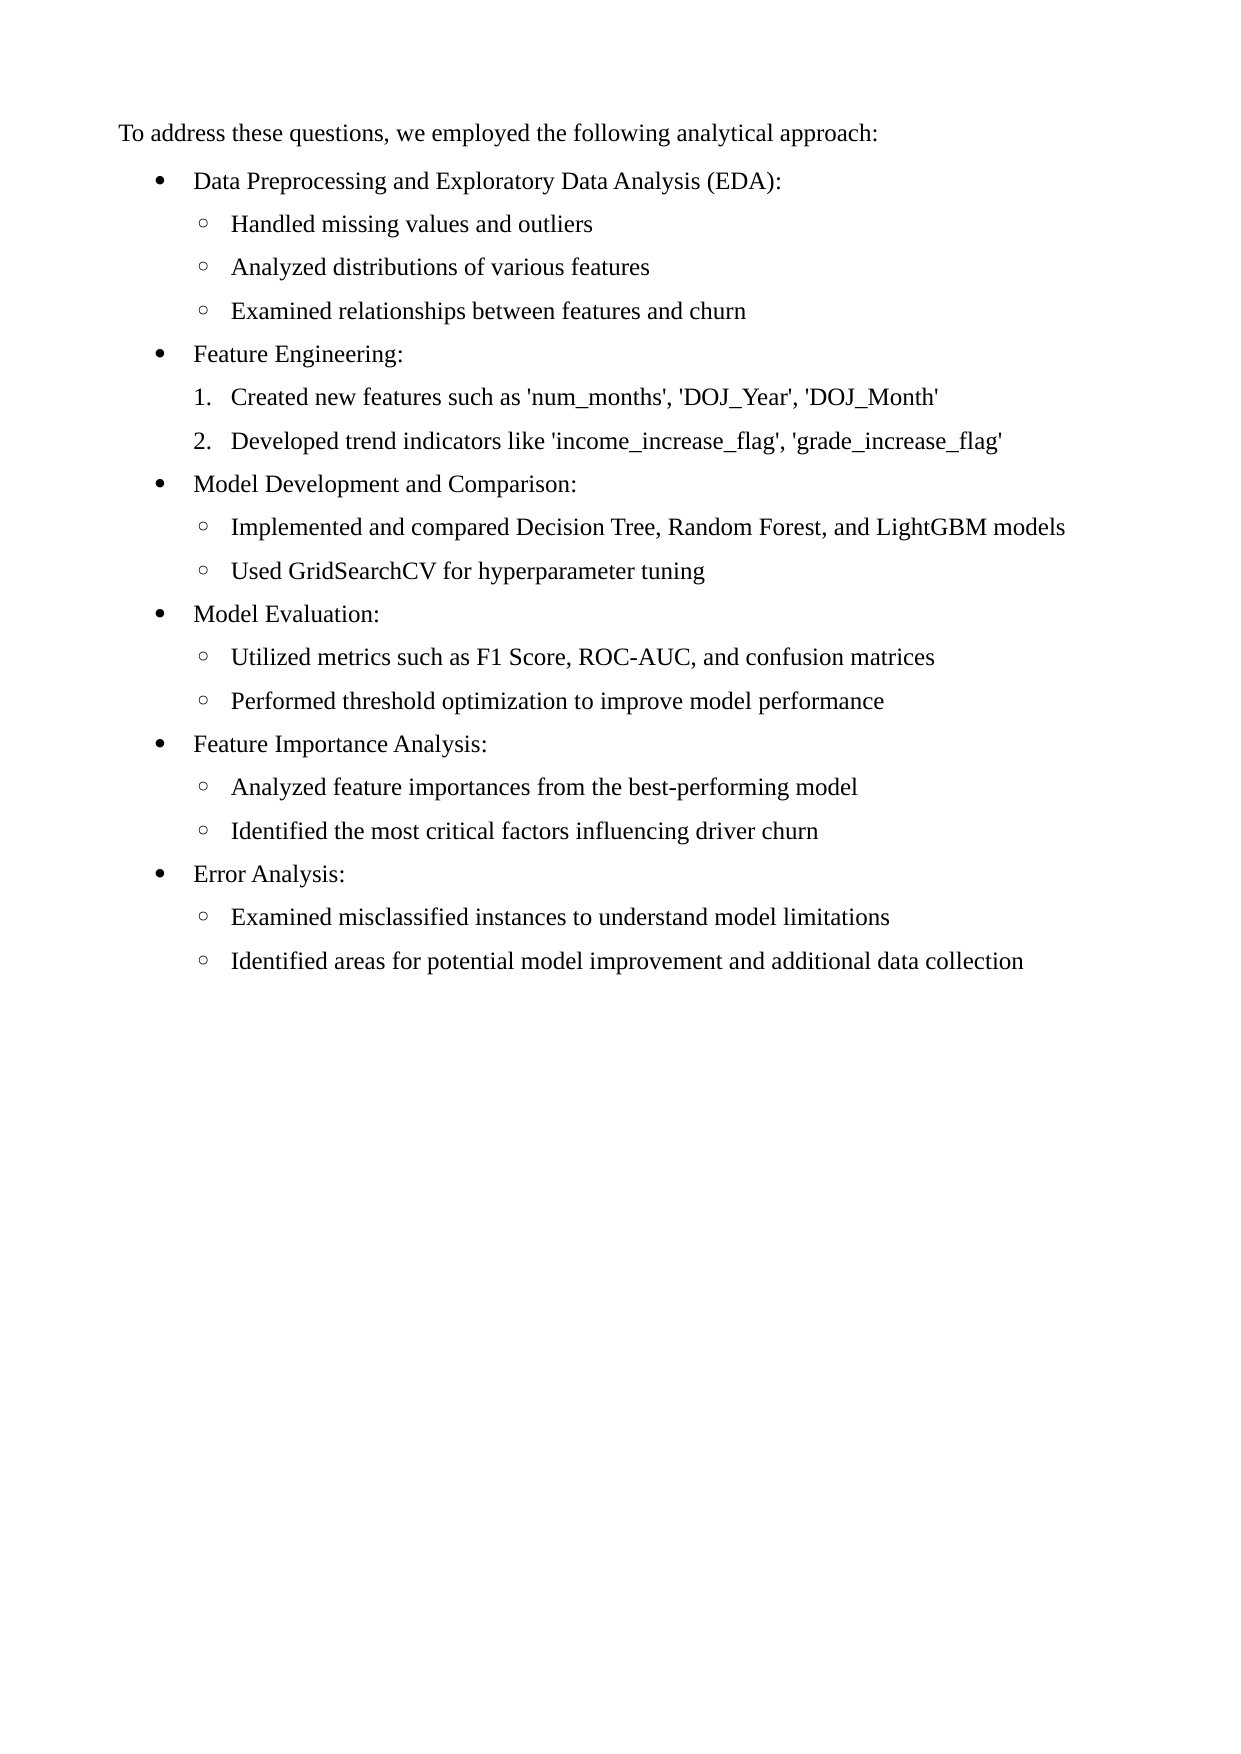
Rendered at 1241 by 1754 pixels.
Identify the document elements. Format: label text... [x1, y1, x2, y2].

list Used GridSearchCV for hyperparameter tuning [193, 556, 1122, 584]
list Handled missing values and outliers [193, 209, 1122, 238]
list Identified areas for potential model improvement and additional data collection [193, 946, 1122, 974]
list Error Analysis: [156, 859, 1122, 888]
list Data Preprocessing and Exploratory Data Analysis (EDA): [156, 166, 1122, 194]
list Performed threshold optimization to improve model performance [193, 686, 1122, 714]
list Model Evaluation: [156, 599, 1122, 628]
list Feature Engineering: [156, 339, 1122, 368]
list Model Development and Comparison: [156, 469, 1122, 498]
list Analyzed feature importances from the best-performing model [193, 772, 1122, 801]
list Identified the most critical factors influencing driver churn [193, 816, 1122, 844]
list Feature Importance Analysis: [156, 729, 1122, 758]
list Examined misclassified instances to understand model limitations [193, 902, 1122, 931]
text To address these questions, we employed the following analytical approach: [118, 118, 1122, 147]
list Examined relationships between features and churn [193, 296, 1122, 324]
list Created new features such as 'num_months', 'DOJ_Year', 'DOJ_Month' [193, 382, 1122, 411]
list Implemented and compared Decision Tree, Random Forest, and LightGBM models [193, 512, 1122, 541]
list Developed trend indicators like 'income_increase_flag', 'grade_increase_flag' [193, 426, 1122, 454]
list Utilized metrics such as F1 Score, ROC-AUC, and confusion matrices [193, 642, 1122, 671]
list Analyzed distributions of various features [193, 252, 1122, 281]
